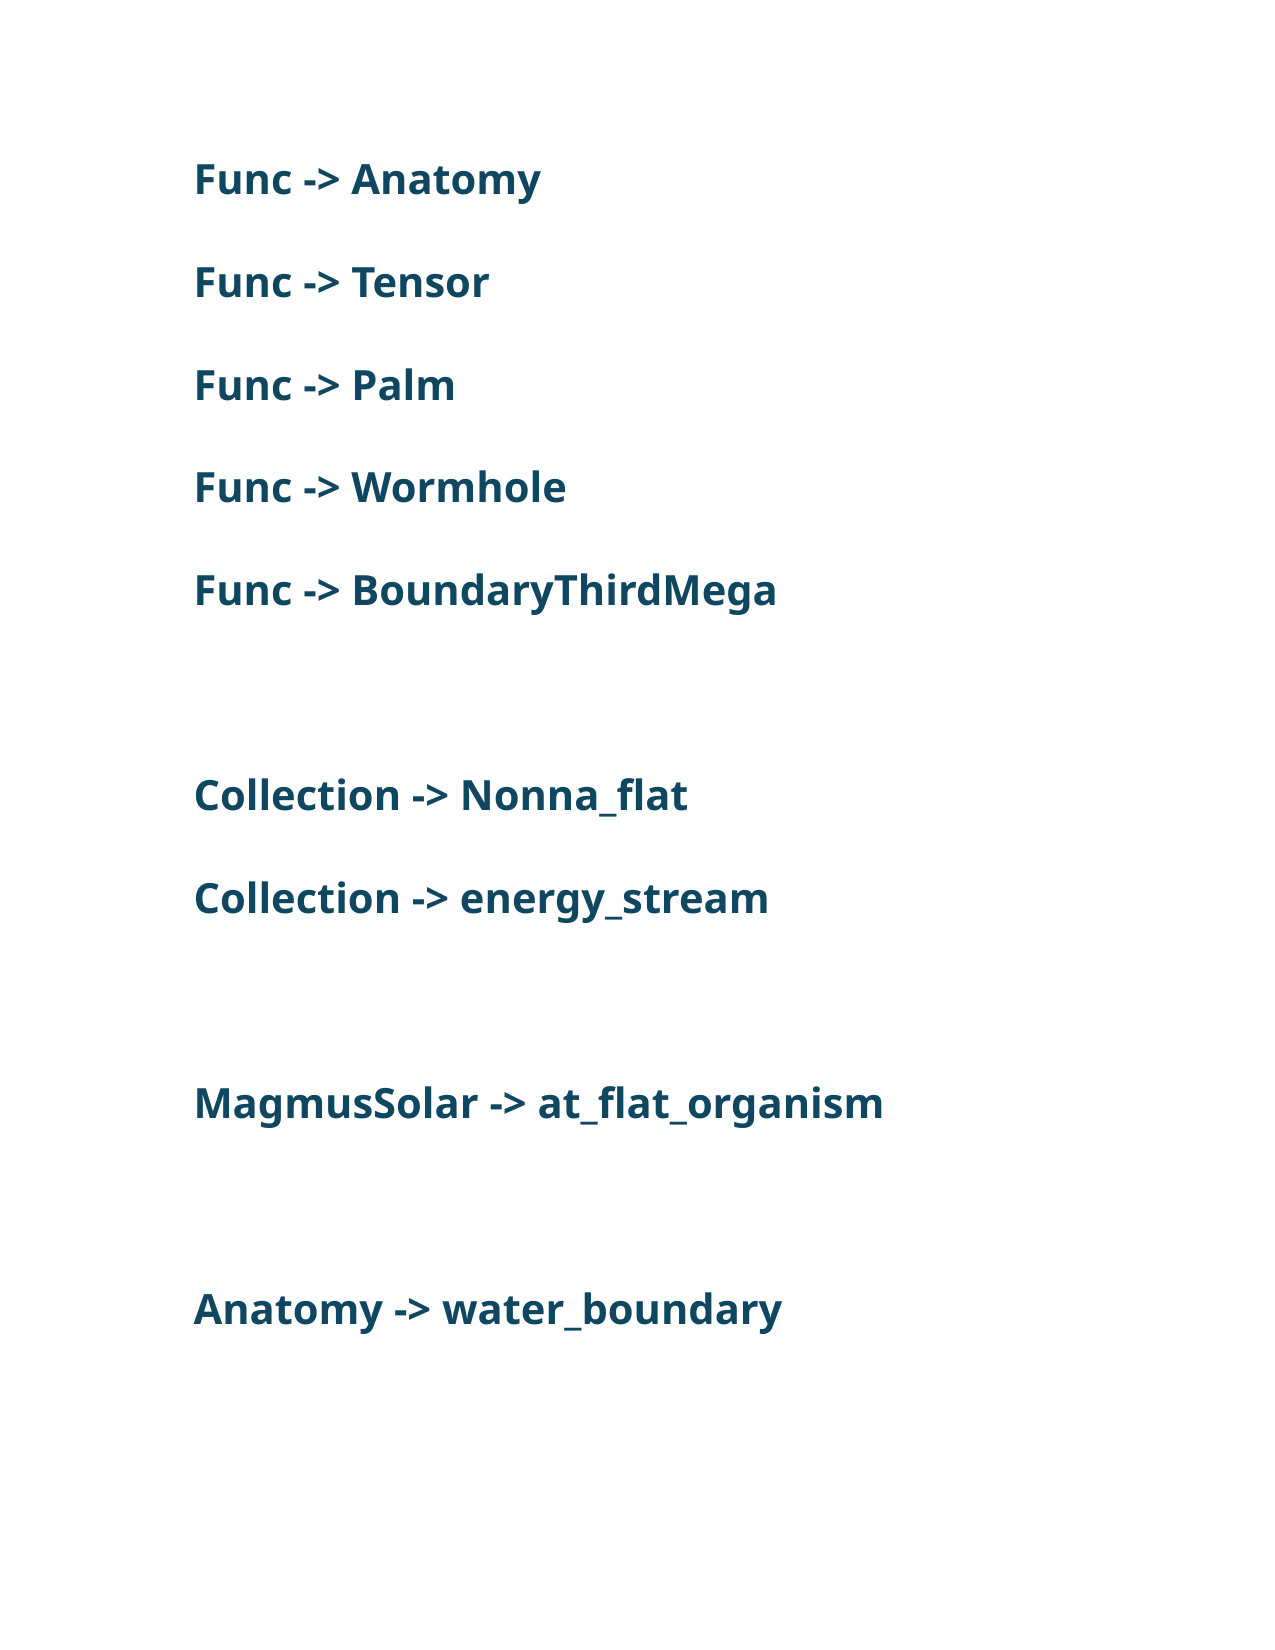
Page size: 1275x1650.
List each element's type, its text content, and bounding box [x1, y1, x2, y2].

subtitle Collection -> energy_stream [150, 869, 1125, 926]
subtitle Func -> Anatomy [150, 150, 1125, 207]
subtitle Func -> Tensor [150, 253, 1125, 309]
subtitle Func -> Palm [150, 355, 1125, 412]
subtitle MagmusSolar -> at_flat_organism [150, 1074, 1125, 1131]
subtitle Func -> BoundaryThirdMega [150, 561, 1125, 618]
subtitle Anatomy -> water_boundary [150, 1280, 1125, 1337]
subtitle Func -> Wormhole [150, 458, 1125, 515]
subtitle Collection -> Nonna_flat [150, 766, 1125, 823]
